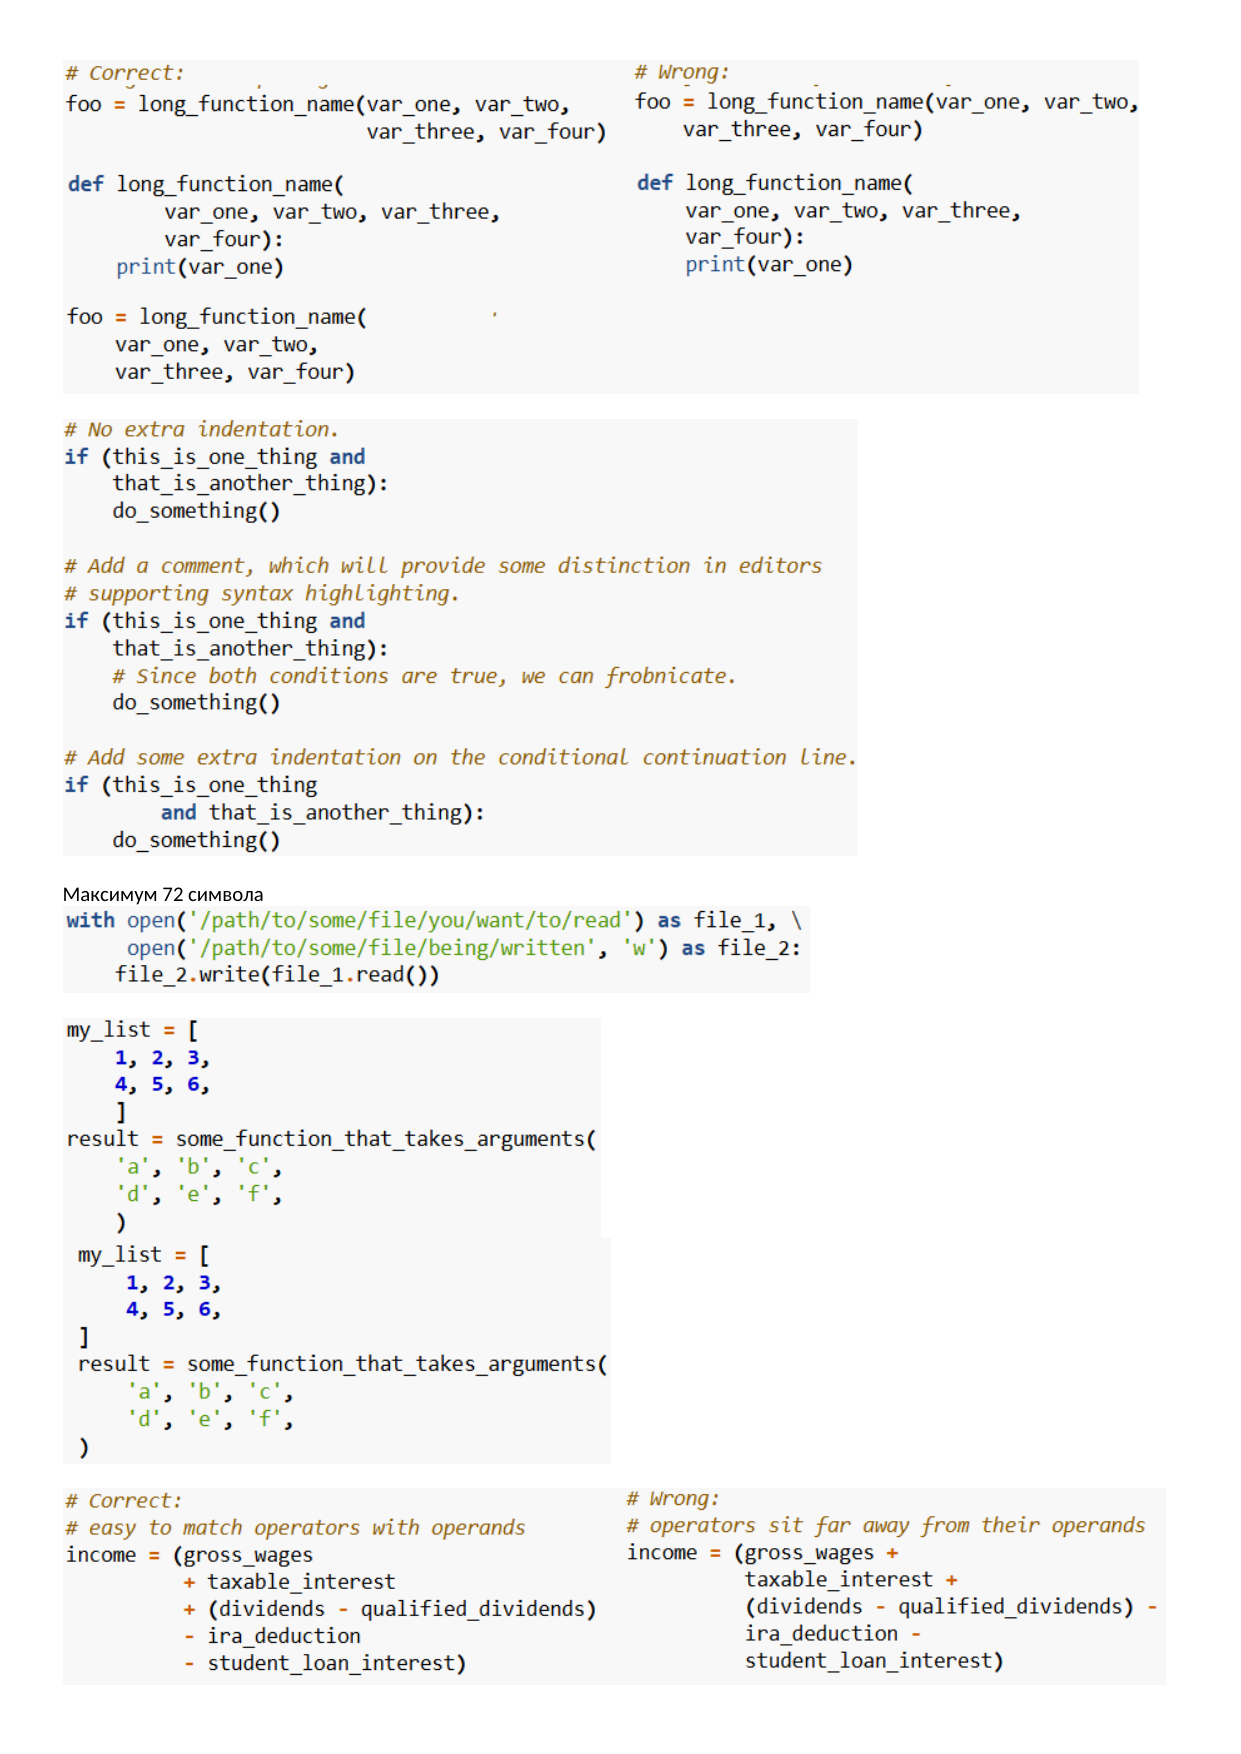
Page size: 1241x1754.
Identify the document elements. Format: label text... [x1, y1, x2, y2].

picture [62, 60, 1139, 394]
picture [62, 1018, 612, 1464]
picture [62, 419, 858, 856]
text Максимум 72 символа [62, 881, 1167, 906]
picture [62, 906, 811, 993]
picture [62, 1488, 1167, 1685]
